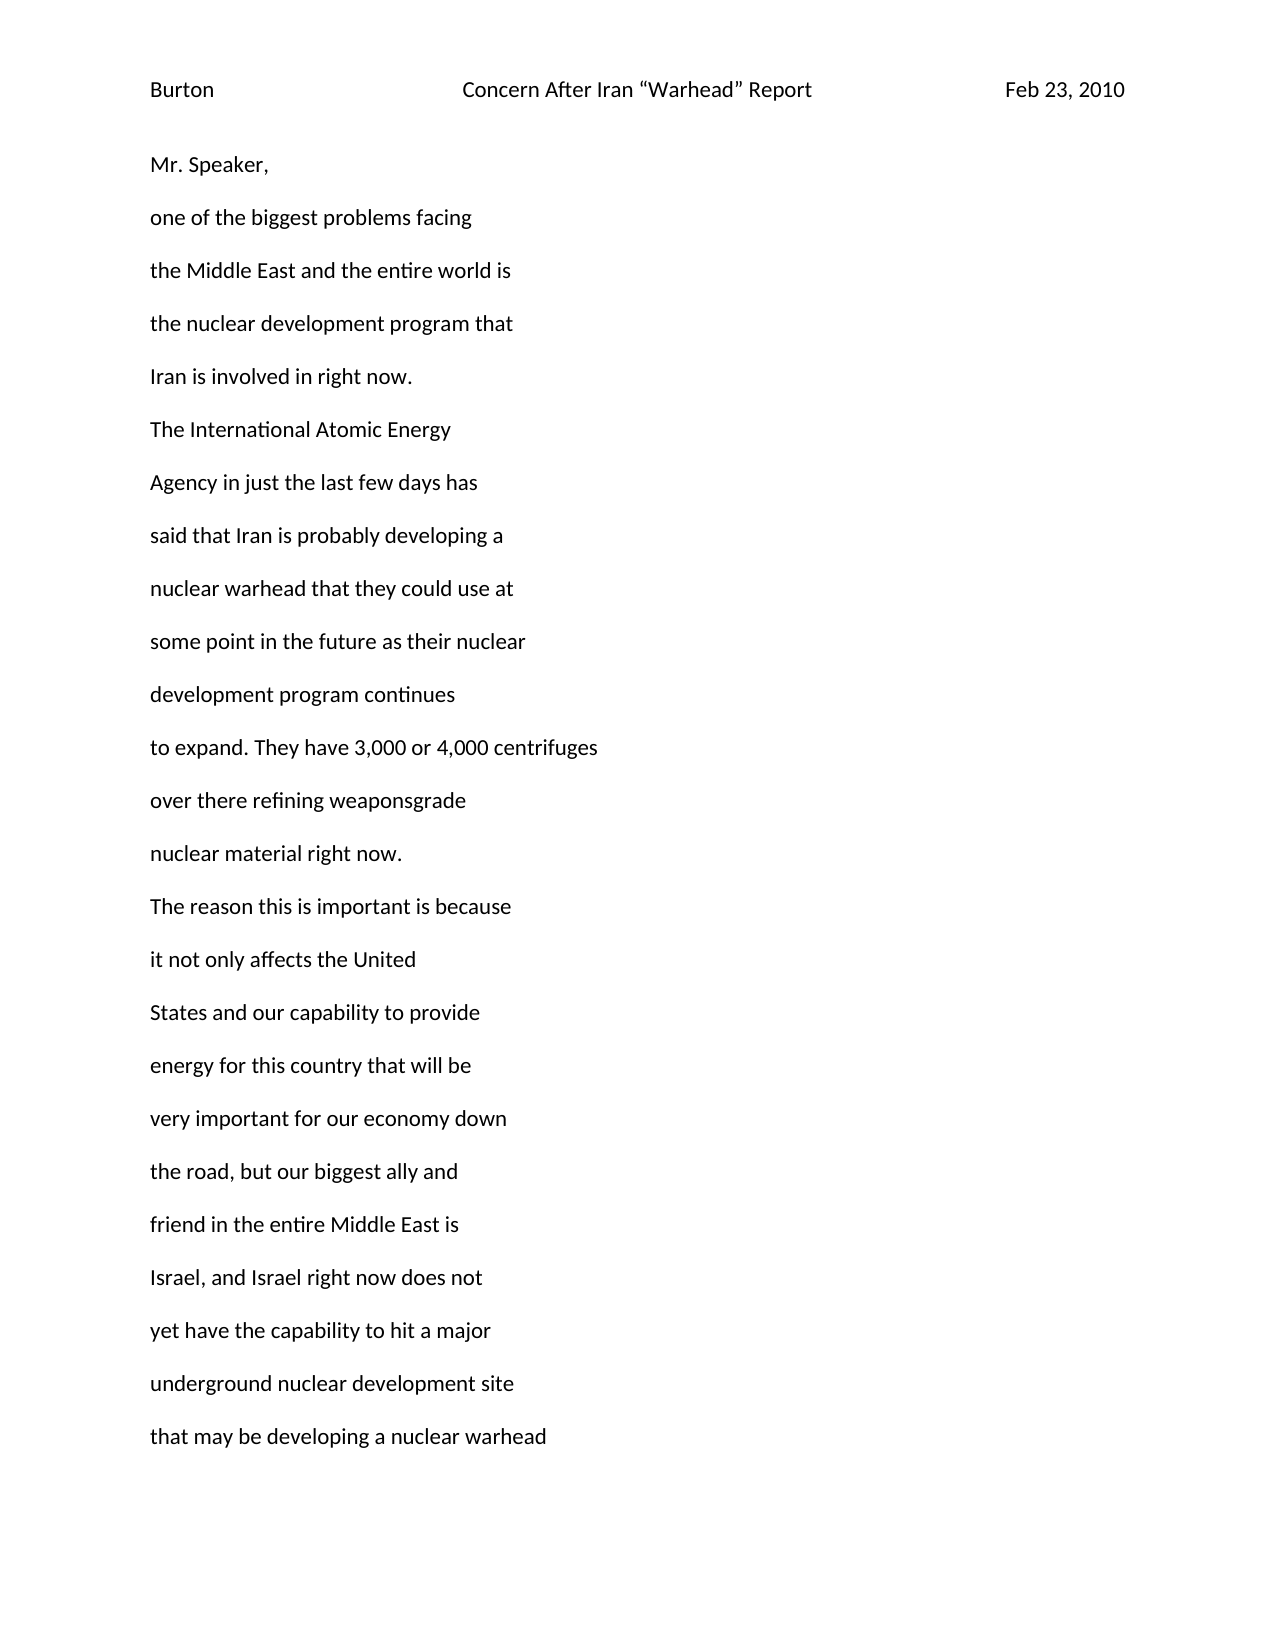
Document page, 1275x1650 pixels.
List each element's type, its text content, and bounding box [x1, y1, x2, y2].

text very important for our economy down [150, 1104, 1125, 1132]
text one of the biggest problems facing [150, 203, 1125, 231]
text that may be developing a nuclear warhead [150, 1422, 1125, 1451]
text said that Iran is probably developing a [150, 521, 1125, 549]
text to expand. They have 3,000 or 4,000 centrifuges [150, 733, 1125, 761]
text the nuclear development program that [150, 309, 1125, 337]
text it not only affects the United [150, 945, 1125, 973]
text over there refining weaponsgrade [150, 786, 1125, 814]
text Israel, and Israel right now does not [150, 1263, 1125, 1291]
text development program continues [150, 680, 1125, 708]
text States and our capability to provide [150, 998, 1125, 1026]
text nuclear warhead that they could use at [150, 574, 1125, 602]
text Iran is involved in right now. [150, 362, 1125, 390]
text friend in the entire Middle East is [150, 1210, 1125, 1238]
text energy for this country that will be [150, 1051, 1125, 1079]
text Agency in just the last few days has [150, 468, 1125, 496]
text The reason this is important is because [150, 892, 1125, 920]
text The International Atomic Energy [150, 415, 1125, 443]
text some point in the future as their nuclear [150, 627, 1125, 655]
text nuclear material right now. [150, 839, 1125, 867]
text yet have the capability to hit a major [150, 1316, 1125, 1344]
text the Middle East and the entire world is [150, 256, 1125, 284]
text Mr. Speaker, [150, 150, 1125, 178]
text underground nuclear development site [150, 1369, 1125, 1397]
text the road, but our biggest ally and [150, 1157, 1125, 1185]
